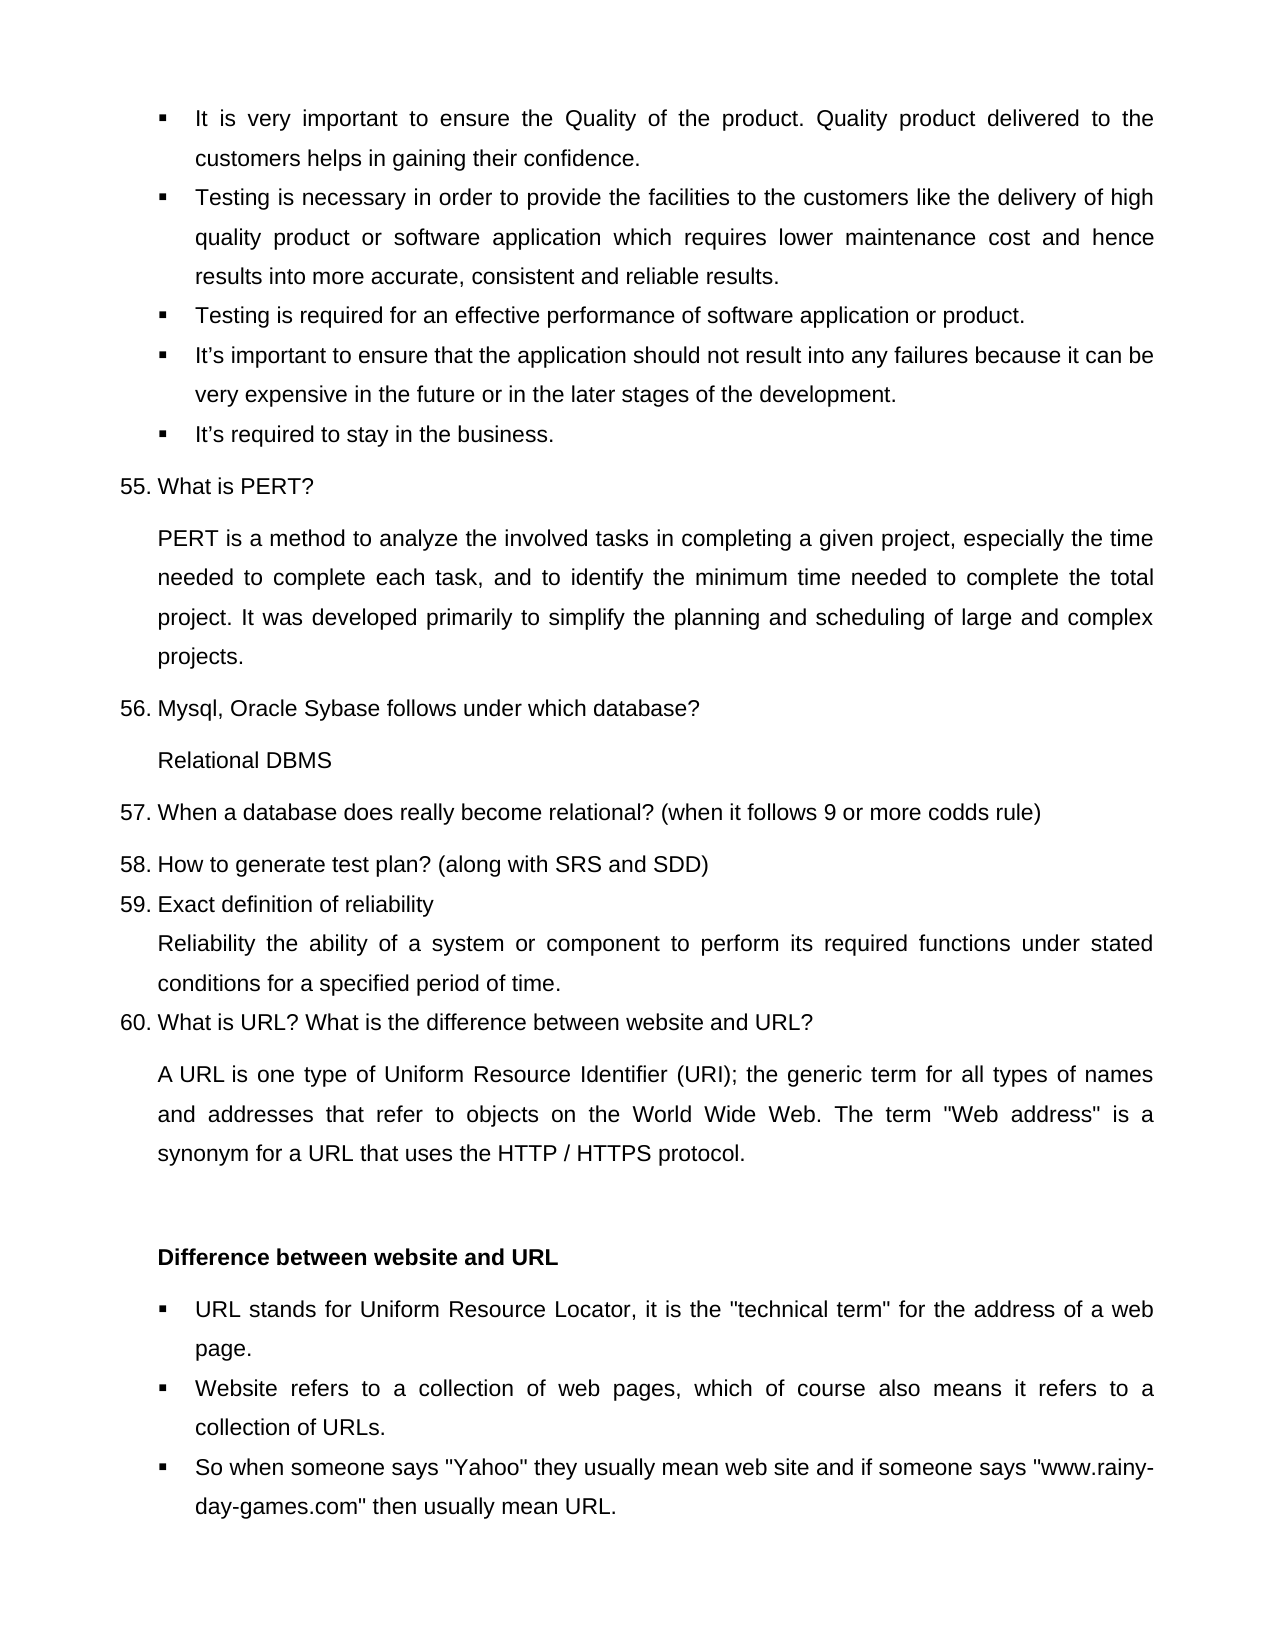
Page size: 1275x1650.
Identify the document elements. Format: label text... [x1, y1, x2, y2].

text PERT is a method to analyze the involved tasks in completing a given project, especially the time needed to complete each task, and to identify the minimum time needed to complete the total project. It was developed primarily to simplify the planning and scheduling of large and complex projects. [157, 525, 1155, 669]
list So when someone says "Yahoo" they usually mean web site and if someone says "www.rainy-day-games.com" then usually mean URL. [157, 1454, 1155, 1520]
list Reliability the ability of a system or component to perform its required functions under stated conditions for a specified period of time. [157, 930, 1155, 996]
list When a database does really become relational? (when it follows 9 or more codds rule) [120, 799, 1155, 826]
list It is very important to ensure the Quality of the product. Quality product delivered to the customers helps in gaining their confidence. [157, 105, 1155, 171]
list It’s important to ensure that the application should not result into any failures because it can be very expensive in the future or in the later stages of the development. [157, 342, 1155, 408]
list How to generate test plan? (along with SRS and SDD) [120, 851, 1155, 877]
list Testing is required for an effective performance of software application or product. [157, 302, 1155, 329]
list What is URL? What is the difference between website and URL? [120, 1009, 1155, 1035]
list Relational DBMS [157, 747, 1155, 773]
list What is PERT? [120, 473, 1155, 499]
list Exact definition of reliability [120, 891, 1155, 917]
text Difference between website and URL [157, 1244, 1155, 1270]
list URL stands for Uniform Resource Locator, it is the "technical term" for the address of a web page. [157, 1296, 1155, 1362]
list Testing is necessary in order to provide the facilities to the customers like the delivery of high quality product or software application which requires lower maintenance cost and hence results into more accurate, consistent and reliable results. [157, 184, 1155, 289]
text A URL is one type of Uniform Resource Identifier (URI); the generic term for all types of names and addresses that refer to objects on the World Wide Web. The term "Web address" is a synonym for a URL that uses the HTTP / HTTPS protocol. [157, 1061, 1155, 1166]
list Website refers to a collection of web pages, which of course also means it refers to a collection of URLs. [157, 1375, 1155, 1441]
list It’s required to stay in the business. [157, 421, 1155, 447]
list Mysql, Oracle Sybase follows under which database? [120, 695, 1155, 722]
